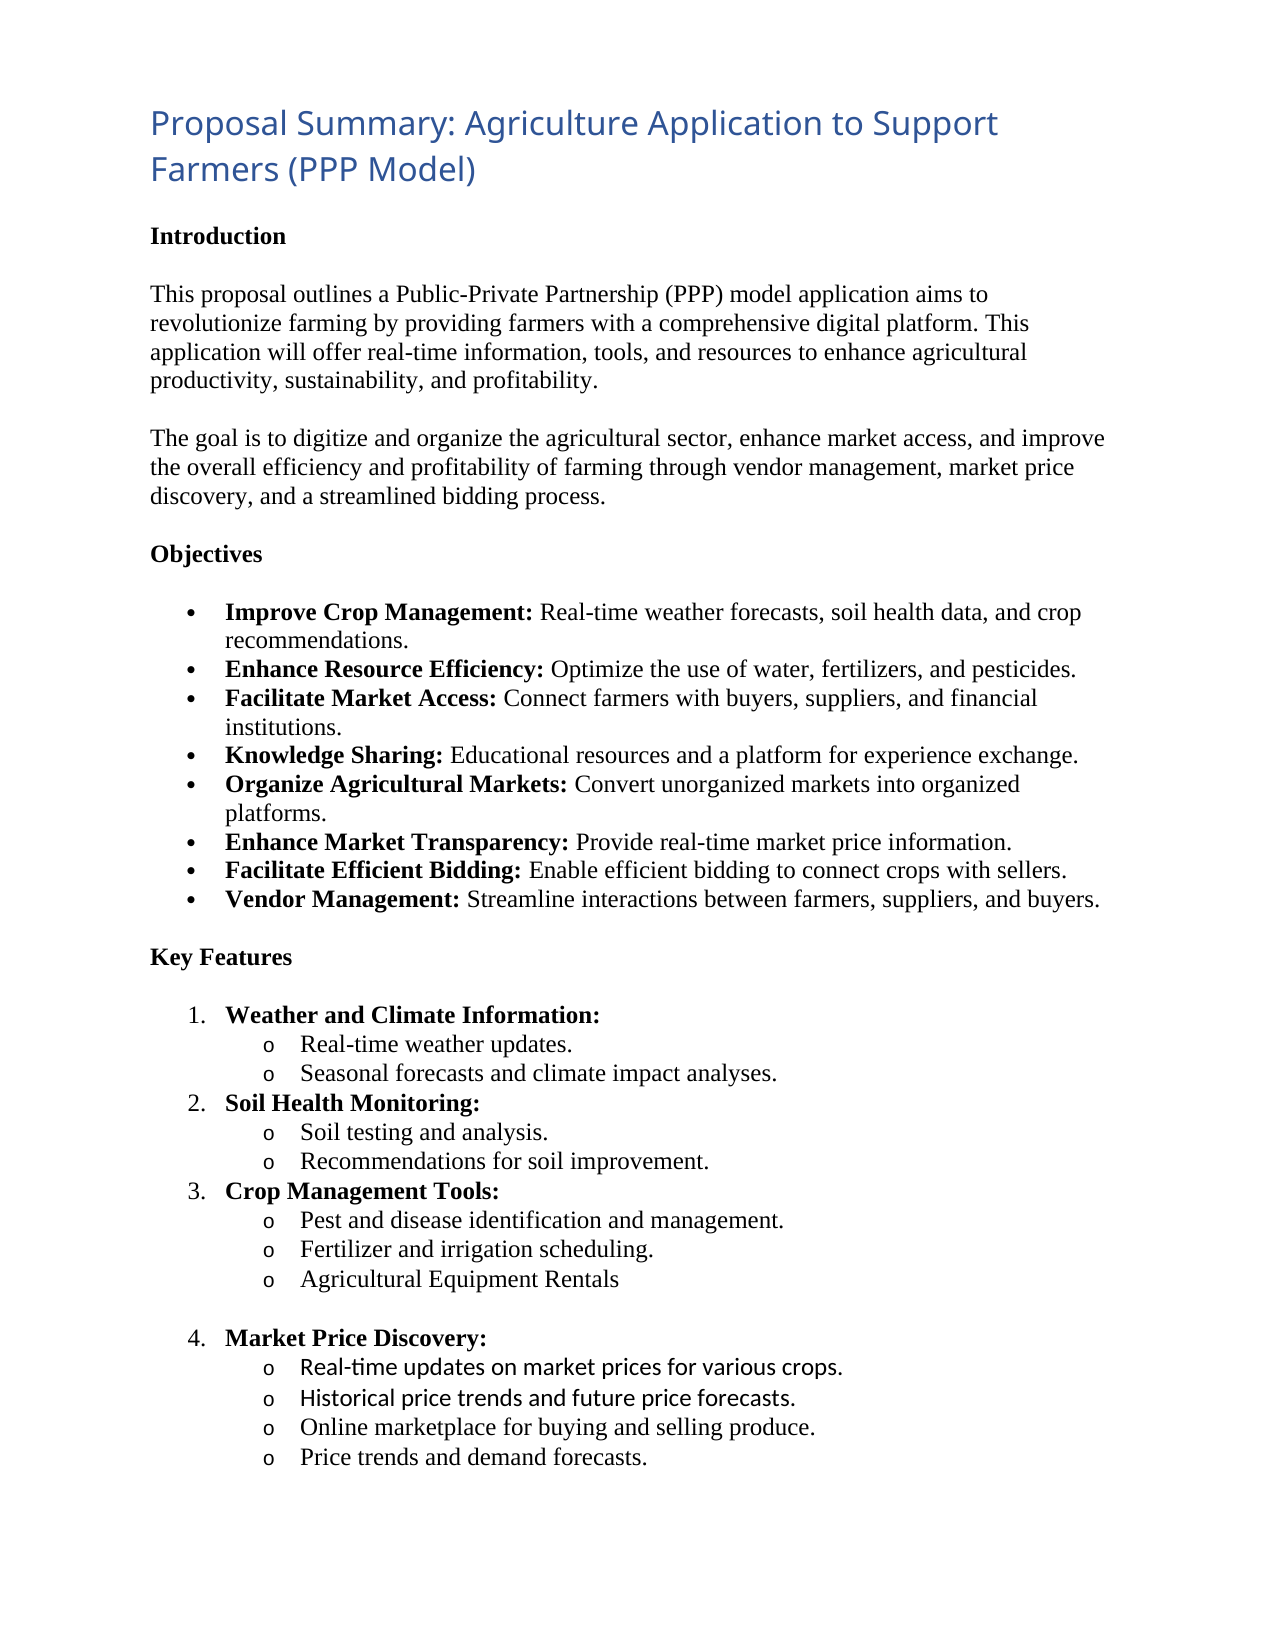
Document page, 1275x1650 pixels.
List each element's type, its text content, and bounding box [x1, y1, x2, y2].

subtitle Key Features [150, 942, 1125, 971]
list Facilitate Efficient Bidding: Enable efficient bidding to connect crops with sellers. [187, 856, 1125, 884]
list Crop Management Tools: [187, 1176, 1125, 1205]
text The goal is to digitize and organize the agricultural sector, enhance market access, and improve the overall efficiency and profitability of farming through vendor management, market price discovery, and a streamlined bidding process. [150, 423, 1125, 510]
list Recommendations for soil improvement. [262, 1146, 1125, 1176]
list Online marketplace for buying and selling produce. [262, 1442, 1125, 1471]
list Market Price Discovery: [187, 1323, 1125, 1351]
list Organize Agricultural Markets: Convert unorganized markets into organized platforms. [187, 769, 1125, 827]
text Objectives [150, 539, 1125, 568]
list Agricultural Equipment Rentals [262, 1264, 1125, 1293]
list Real-time weather updates. [262, 1029, 1125, 1058]
list Seasonal forecasts and climate impact analyses. [262, 1058, 1125, 1088]
list Enhance Resource Efficiency: Optimize the use of water, fertilizers, and pesticides. [187, 654, 1125, 683]
list Enhance Market Transparency: Provide real-time market price information. [187, 827, 1125, 856]
list Knowledge Sharing: Educational resources and a platform for experience exchange. [187, 741, 1125, 769]
text This proposal outlines a Public-Private Partnership (PPP) model application aims to revolutionize farming by providing farmers with a comprehensive digital platform. This application will offer real-time information, tools, and resources to enhance agricultural productivity, sustainability, and profitability. [150, 279, 1125, 394]
list Soil testing and analysis. [262, 1117, 1125, 1146]
list Soil Health Monitoring: [187, 1088, 1125, 1117]
list Historical price trends and future price forecasts. [262, 1411, 1125, 1442]
list Pest and disease identification and management. [262, 1205, 1125, 1234]
list Real-time updates on market prices for various crops. [262, 1381, 1125, 1411]
list Facilitate Market Access: Connect farmers with buyers, suppliers, and financial institutions. [187, 683, 1125, 741]
list Weather and Climate Information: [187, 1000, 1125, 1029]
subtitle Introduction [150, 221, 1125, 250]
list Improve Crop Management: Real-time weather forecasts, soil health data, and crop recommendations. [187, 597, 1125, 654]
list Fertilizer and irrigation scheduling. [262, 1234, 1125, 1264]
list Vendor Management: Streamline interactions between farmers, suppliers, and buyers. [187, 884, 1125, 913]
